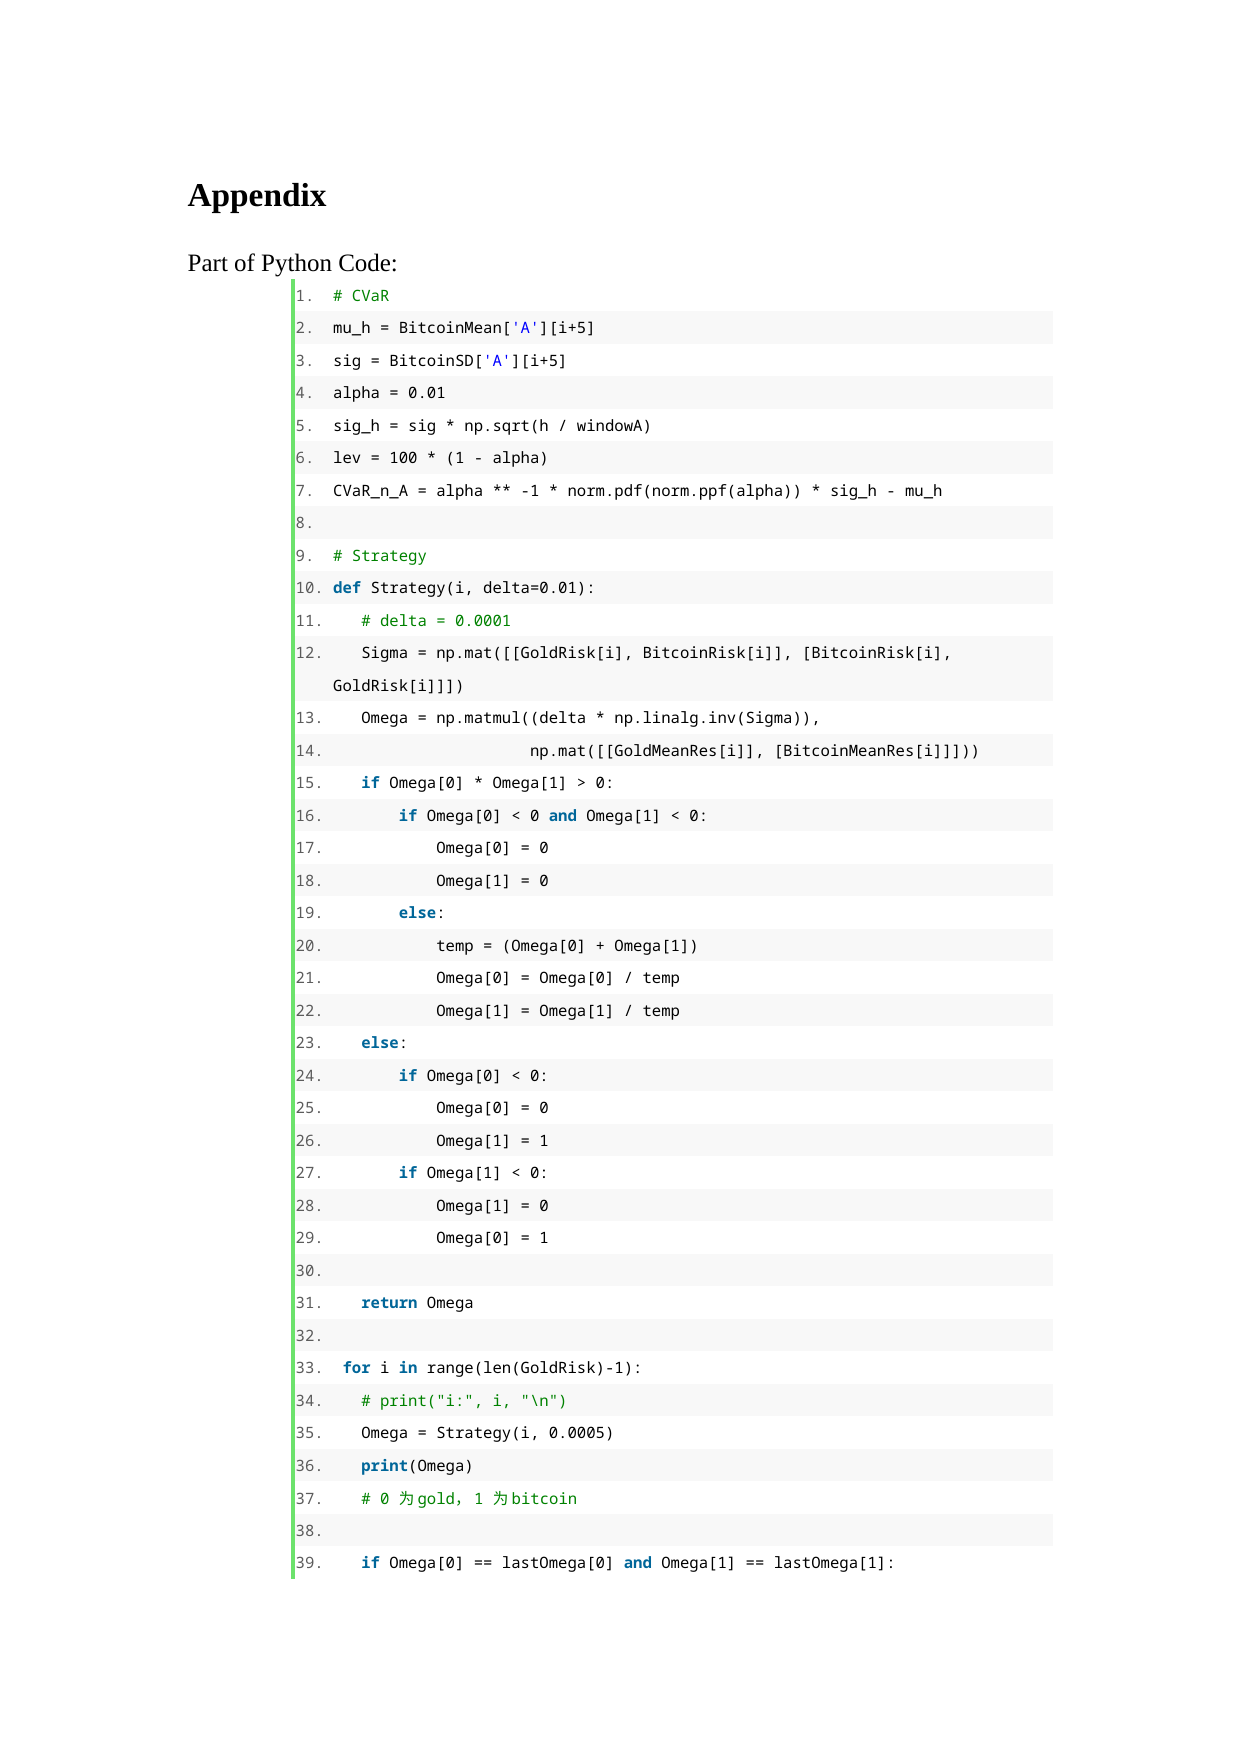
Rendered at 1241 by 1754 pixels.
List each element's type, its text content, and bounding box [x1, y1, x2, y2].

list Omega[1] = 1 [295, 1124, 1053, 1156]
list Omega[0] = 0 [295, 1091, 1053, 1124]
list # CVaR [295, 279, 1053, 311]
list Omega[0] = Omega[0] / temp [295, 961, 1053, 994]
list if Omega[0] < 0 and Omega[1] < 0: [295, 799, 1053, 831]
list Omega[1] = Omega[1] / temp [295, 994, 1053, 1026]
list # print("i:", i, "\n") [295, 1384, 1053, 1416]
list print(Omega) [295, 1449, 1053, 1481]
list if Omega[1] < 0: [295, 1156, 1053, 1189]
list if Omega[0] * Omega[1] > 0: [295, 766, 1053, 799]
list mu_h = BitcoinMean['A'][i+5] [295, 311, 1053, 344]
list Omega[0] = 1 [295, 1221, 1053, 1254]
subtitle Appendix [187, 162, 1053, 227]
list # Strategy [295, 539, 1053, 571]
list CVaR_n_A = alpha ** -1 * norm.pdf(norm.ppf(alpha)) * sig_h - mu_h [295, 474, 1053, 506]
list Omega[1] = 0 [295, 1189, 1053, 1221]
list lev = 100 * (1 - alpha) [295, 441, 1053, 474]
list Omega = np.matmul((delta * np.linalg.inv(Sigma)), [295, 701, 1053, 734]
list sig_h = sig * np.sqrt(h / windowA) [295, 409, 1053, 441]
list sig = BitcoinSD['A'][i+5] [295, 344, 1053, 376]
text Part of Python Code: [187, 246, 1053, 279]
list def Strategy(i, delta=0.01): [295, 571, 1053, 604]
list np.mat([[GoldMeanRes[i]], [BitcoinMeanRes[i]]])) [295, 734, 1053, 766]
list # delta = 0.0001 [295, 604, 1053, 636]
list if Omega[0] < 0: [295, 1059, 1053, 1091]
list Omega[0] = 0 [295, 831, 1053, 864]
list Sigma = np.mat([[GoldRisk[i], BitcoinRisk[i]], [BitcoinRisk[i], GoldRisk[i]]]) [295, 636, 1053, 701]
list Omega[1] = 0 [295, 864, 1053, 896]
list else: [295, 1026, 1053, 1059]
list return Omega [295, 1286, 1053, 1319]
list # 0 为gold， 1 为bitcoin [295, 1481, 1053, 1514]
list if Omega[0] == lastOmega[0] and Omega[1] == lastOmega[1]: [295, 1546, 1053, 1579]
list temp = (Omega[0] + Omega[1]) [295, 929, 1053, 961]
list alpha = 0.01 [295, 376, 1053, 409]
list Omega = Strategy(i, 0.0005) [295, 1416, 1053, 1449]
list for i in range(len(GoldRisk)-1): [295, 1351, 1053, 1384]
list else: [295, 896, 1053, 929]
